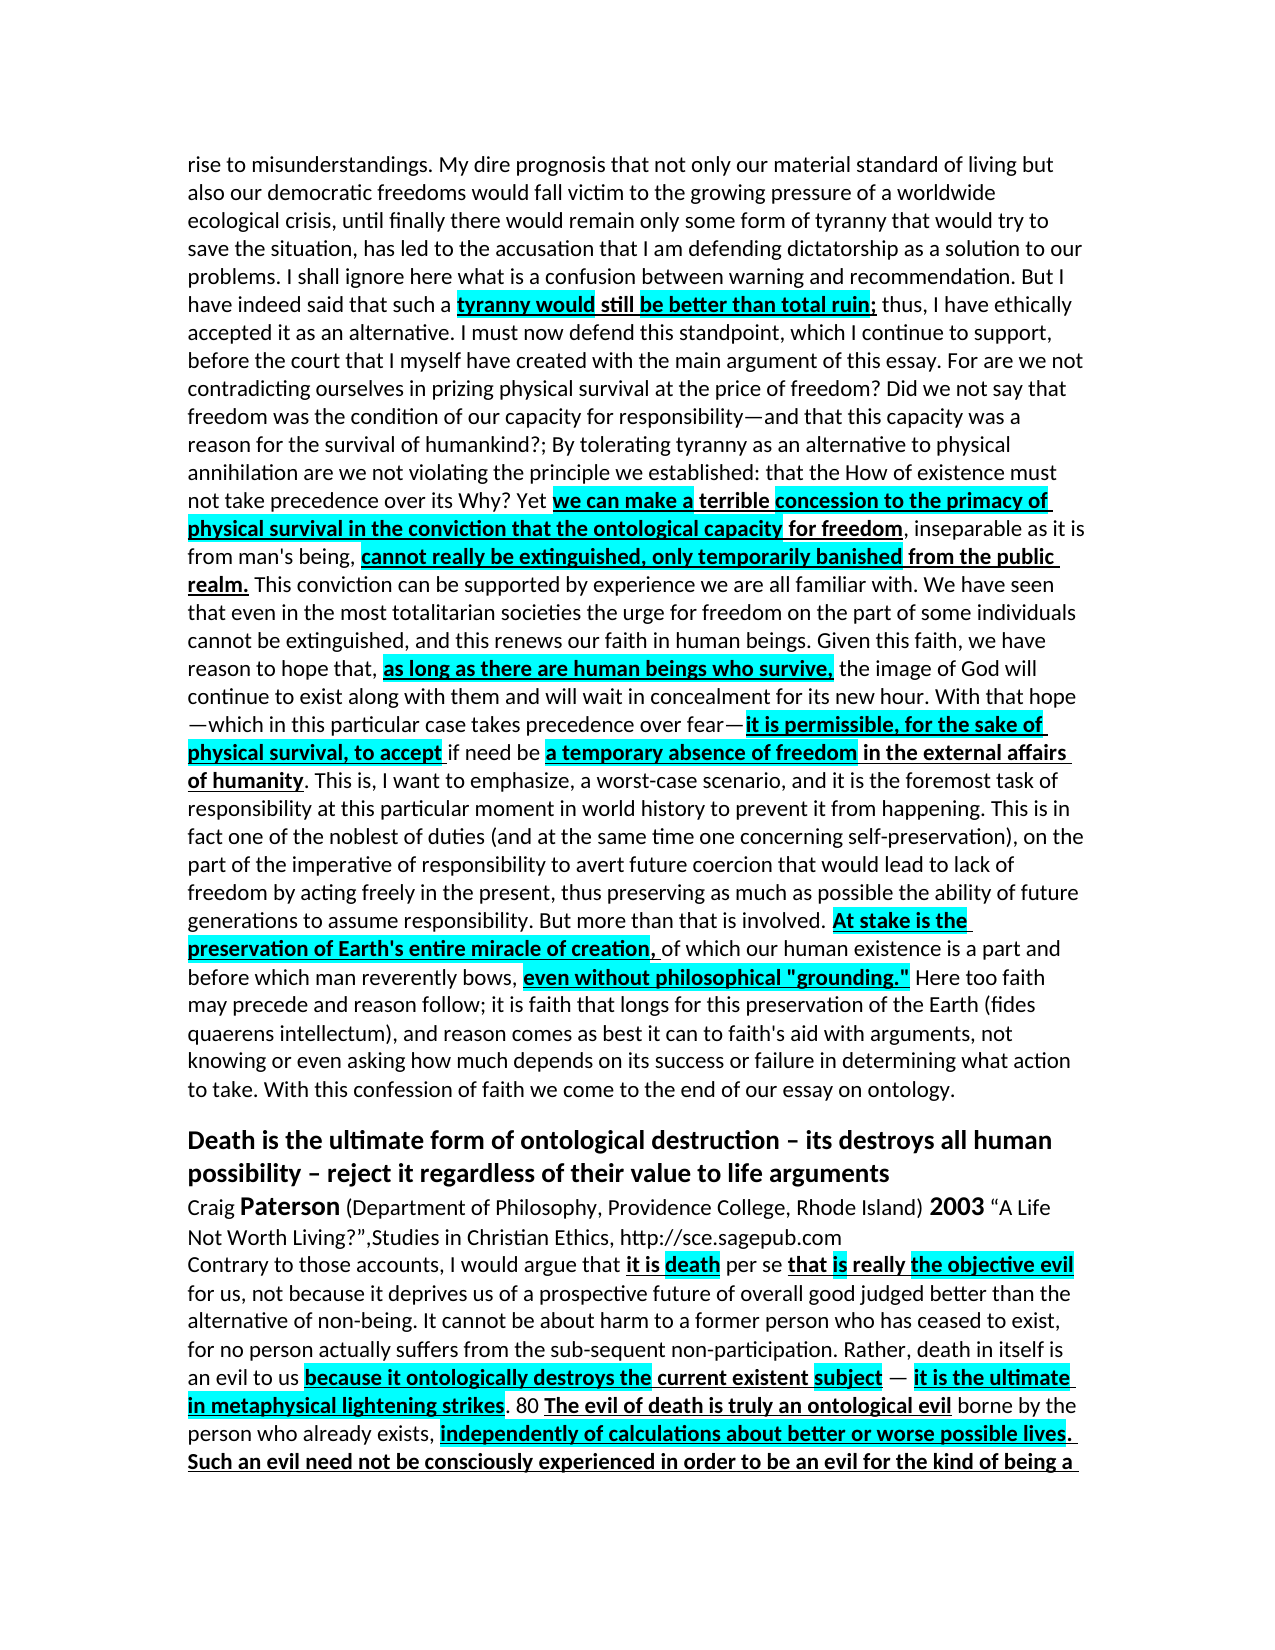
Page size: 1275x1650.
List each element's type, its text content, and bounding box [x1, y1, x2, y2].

subtitle Death is the ultimate form of ontological destruction – its destroys all human possibility – reject it regardless of their value to life arguments [187, 1123, 1087, 1189]
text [187, 1251, 1087, 1475]
text Craig Paterson (Department of Philosophy, Providence College, Rhode Island) 2003 “A Life Not Worth Living?”,Studies in Christian Ethics, http://sce.sagepub.com [187, 1189, 1087, 1251]
